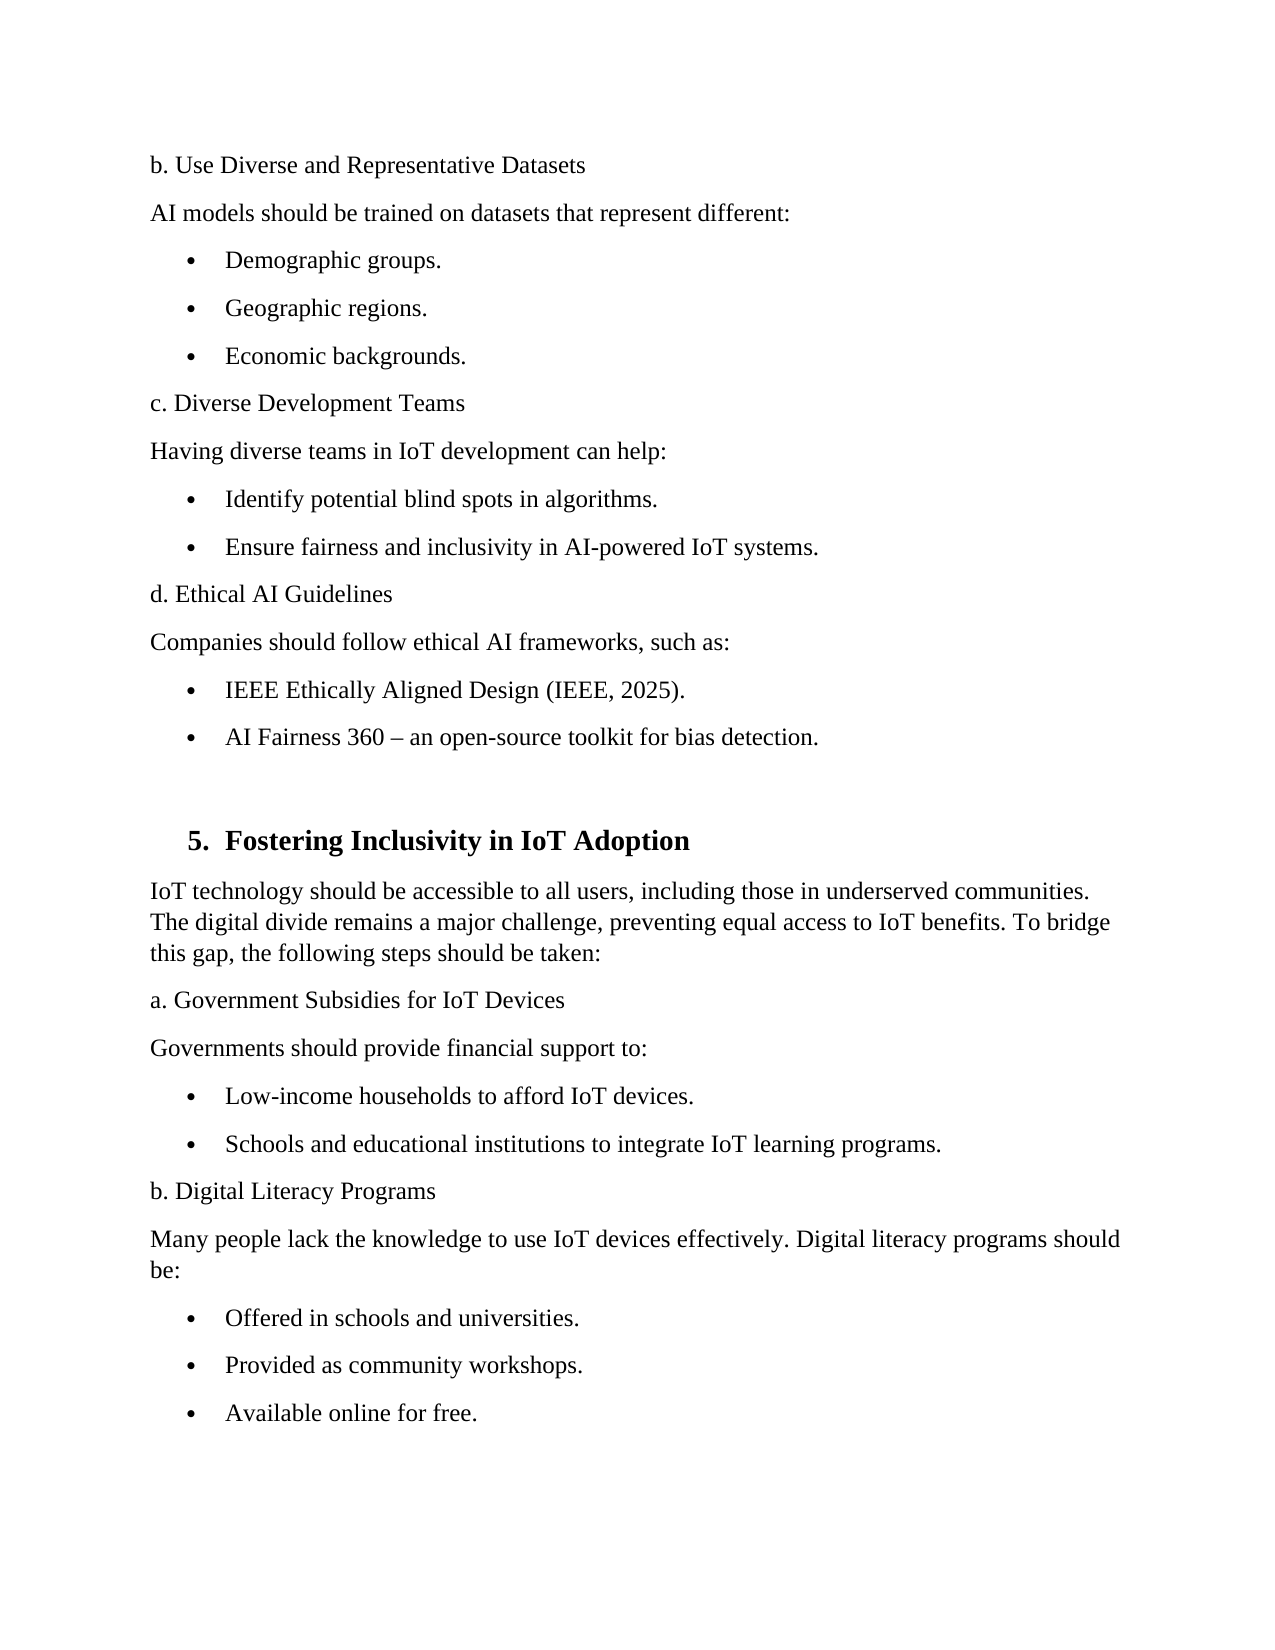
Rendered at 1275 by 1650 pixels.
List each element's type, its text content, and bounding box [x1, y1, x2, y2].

list Schools and educational institutions to integrate IoT learning programs. [187, 1129, 1125, 1157]
text b. Use Diverse and Representative Datasets [150, 150, 1125, 179]
list Identify potential blind spots in algorithms. [187, 484, 1125, 513]
text a. Government Subsidies for IoT Devices [150, 986, 1125, 1014]
list Provided as community workshops. [187, 1351, 1125, 1379]
list Ensure fairness and inclusivity in AI-powered IoT systems. [187, 532, 1125, 560]
list Offered in schools and universities. [187, 1303, 1125, 1332]
list Economic backgrounds. [187, 341, 1125, 369]
text Governments should provide financial support to: [150, 1033, 1125, 1062]
text b. Digital Literacy Programs [150, 1176, 1125, 1205]
list IEEE Ethically Aligned Design . [187, 675, 1125, 703]
text Companies should follow ethical AI frameworks, such as: [150, 627, 1125, 656]
list Low-income households to afford IoT devices. [187, 1081, 1125, 1110]
text AI models should be trained on datasets that represent different: [150, 198, 1125, 226]
list Available online for free. [187, 1398, 1125, 1427]
text c. Diverse Development Teams [150, 388, 1125, 417]
text Having diverse teams in IoT development can help: [150, 436, 1125, 465]
text Many people lack the knowledge to use IoT devices effectively. Digital literacy programs should be: [150, 1224, 1125, 1284]
text IoT technology should be accessible to all users, including those in underserved communities. The digital divide remains a major challenge, preventing equal access to IoT benefits. To bridge this gap, the following steps should be taken: [150, 876, 1125, 967]
list Demographic groups. [187, 245, 1125, 274]
text d. Ethical AI Guidelines [150, 579, 1125, 608]
list Geographic regions. [187, 293, 1125, 322]
list Fostering Inclusivity in IoT Adoption [187, 823, 1125, 857]
list AI Fairness 360 – an open-source toolkit for bias detection. [187, 722, 1125, 751]
